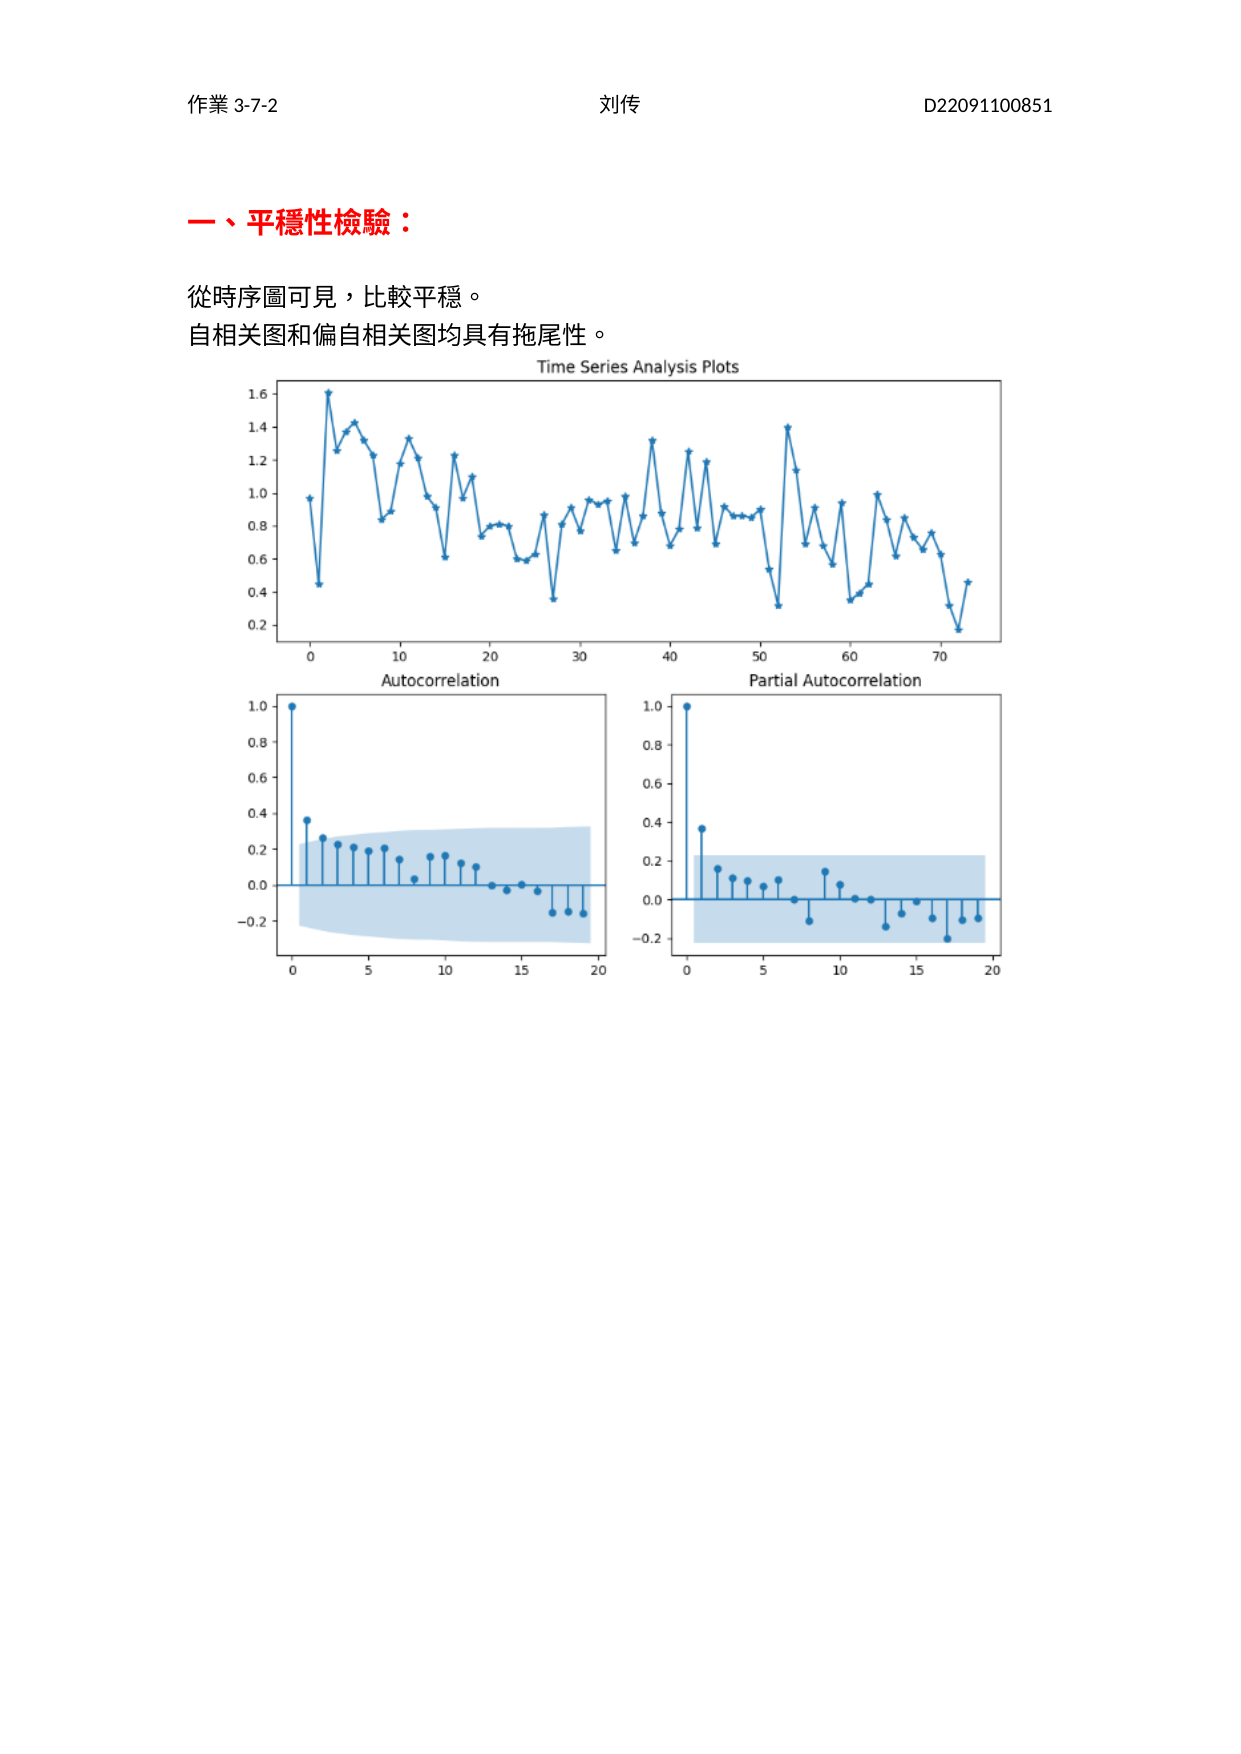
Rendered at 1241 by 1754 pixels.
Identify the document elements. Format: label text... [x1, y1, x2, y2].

text 自相关图和偏自相关图均具有拖尾性。 [187, 314, 1053, 352]
picture [226, 352, 1014, 991]
text 從時序圖可見，比較平穏。 [187, 277, 1053, 314]
text 一、平穩性檢驗： [187, 183, 1053, 258]
